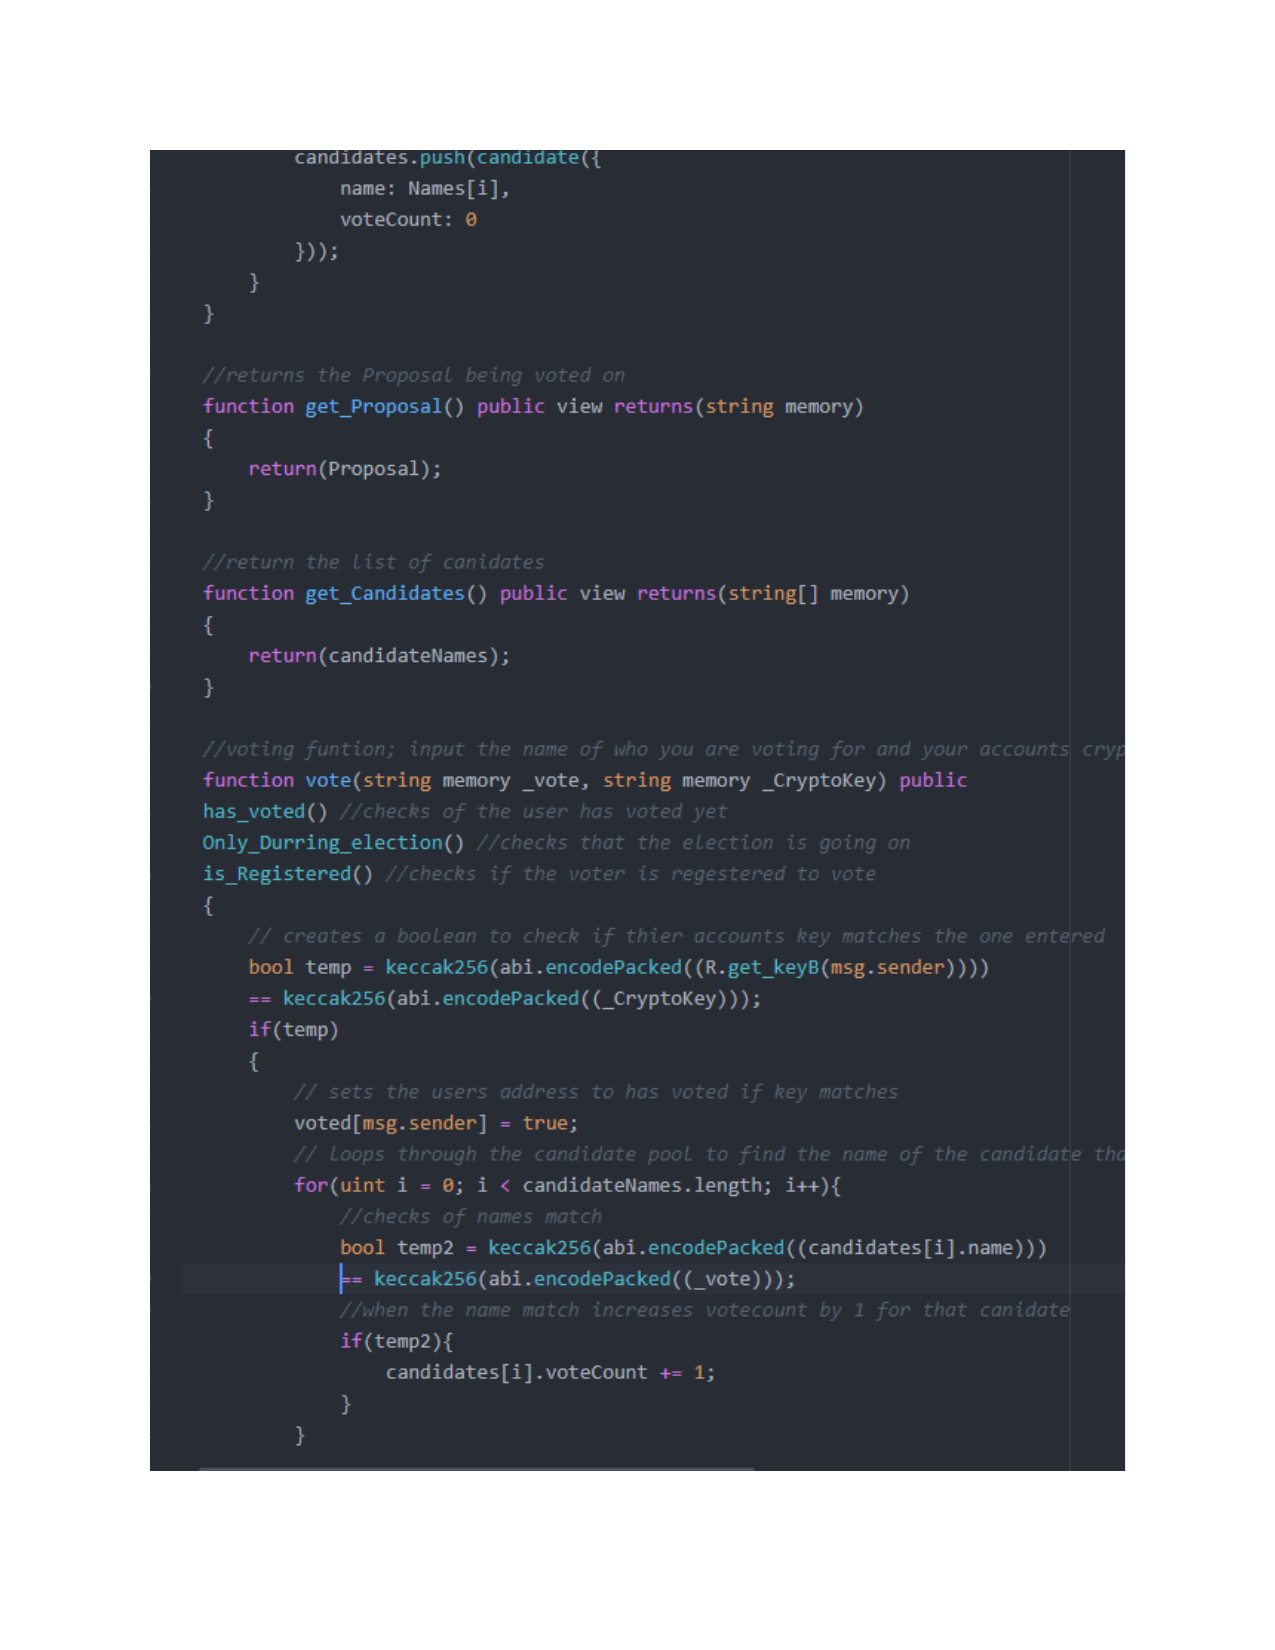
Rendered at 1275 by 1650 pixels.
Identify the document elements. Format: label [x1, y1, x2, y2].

picture [150, 150, 1125, 1471]
